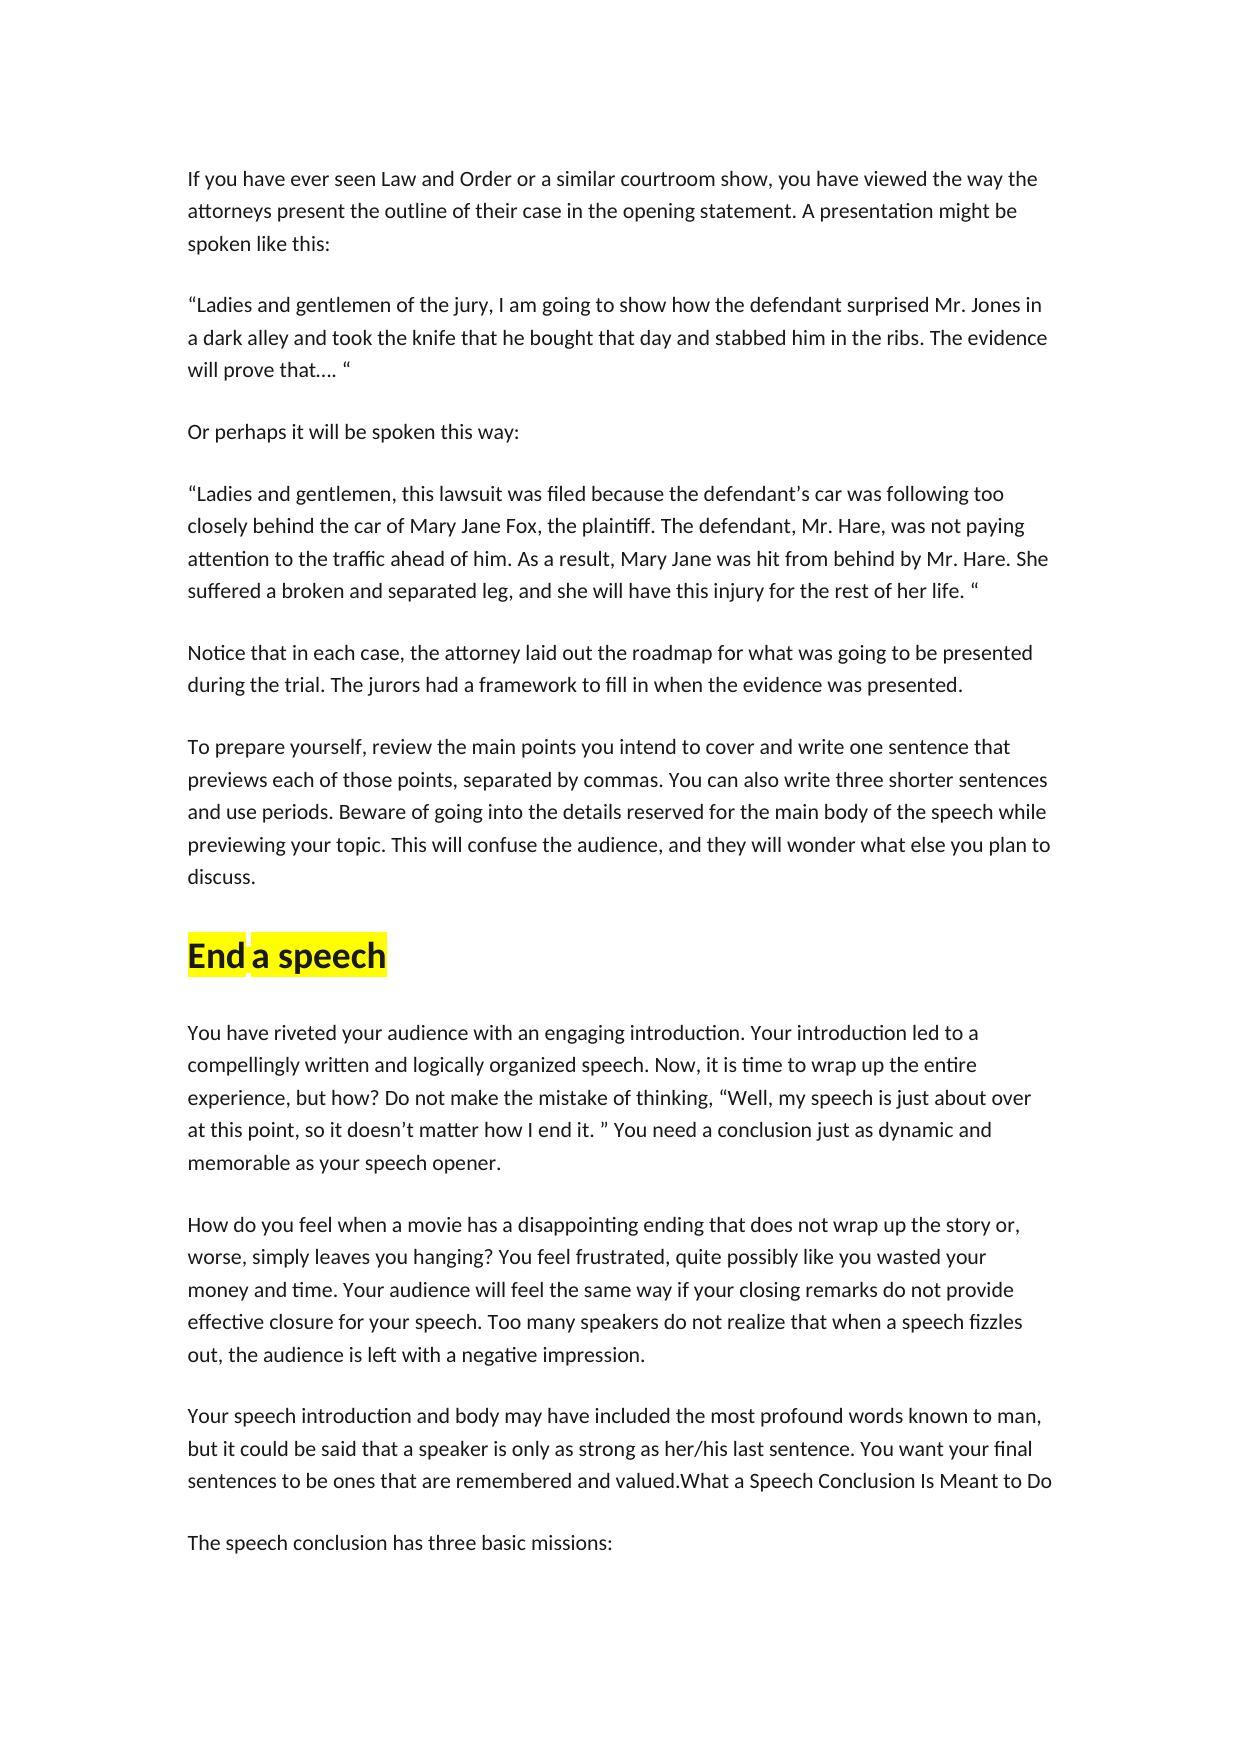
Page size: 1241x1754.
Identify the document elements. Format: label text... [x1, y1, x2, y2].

text If you have ever seen Law and Order or a similar courtroom show, you have viewed the way the attorneys present the outline of their case in the opening statement. A presentation might be spoken like this: [187, 162, 1053, 259]
text “Ladies and gentlemen, this lawsuit was filed because the defendant’s car was following too closely behind the car of Mary Jane Fox, the plaintiff. The defendant, Mr. Hare, was not paying attention to the traffic ahead of him. As a result, Mary Jane was hit from behind by Mr. Hare. She suffered a broken and separated leg, and she will have this injury for the rest of her life. “ [187, 477, 1053, 607]
text Or perhaps it will be spoken this way: [187, 415, 1053, 448]
text How do you feel when a movie has a disappointing ending that does not wrap up the story or, worse, simply leaves you hanging? You feel frustrated, quite possibly like you wasted your money and time. Your audience will feel the same way if your closing remarks do not provide effective closure for your speech. Too many speakers do not realize that when a speech fizzles out, the audience is left with a negative impression. [187, 1208, 1053, 1370]
text End a speech [187, 922, 1053, 987]
text Your speech introduction and body may have included the most profound words known to man, but it could be said that a speaker is only as strong as her/his last sentence. You want your final sentences to be ones that are remembered and valued.What a Speech Conclusion Is Meant to Do [187, 1399, 1053, 1497]
text You have riveted your audience with an engaging introduction. Your introduction led to a compellingly written and logically organized speech. Now, it is time to wrap up the entire experience, but how? Do not make the mistake of thinking, “Well, my speech is just about over at this point, so it doesn’t matter how I end it. ” You need a conclusion just as dynamic and memorable as your speech opener. [187, 1016, 1053, 1179]
text “Ladies and gentlemen of the jury, I am going to show how the defendant surprised Mr. Jones in a dark alley and took the knife that he bought that day and stabbed him in the ribs. The evidence will prove that…. “ [187, 289, 1053, 386]
text To prepare yourself, review the main points you intend to cover and write one sentence that previews each of those points, separated by commas. You can also write three shorter sentences and use periods. Beware of going into the details reserved for the main body of the speech while previewing your topic. This will confuse the audience, and they will wonder what else you plan to discuss. [187, 730, 1053, 893]
text The speech conclusion has three basic missions: [187, 1526, 1053, 1559]
text Notice that in each case, the attorney laid out the roadmap for what was going to be presented during the trial. The jurors had a framework to fill in when the evidence was presented. [187, 636, 1053, 701]
